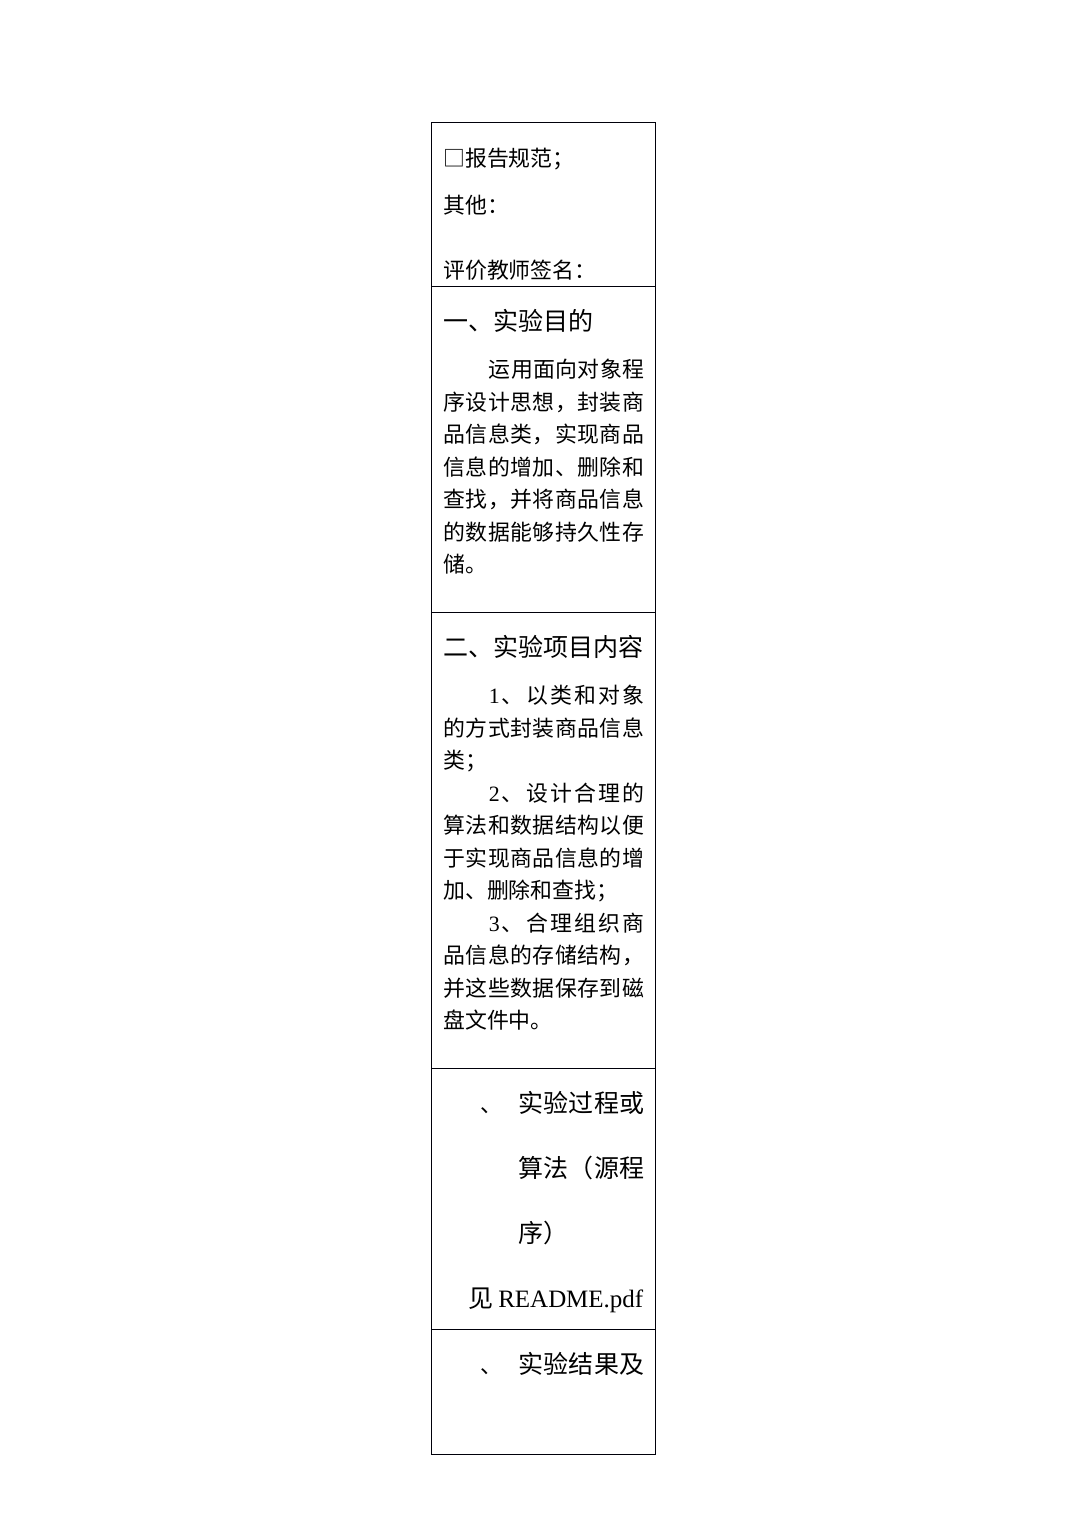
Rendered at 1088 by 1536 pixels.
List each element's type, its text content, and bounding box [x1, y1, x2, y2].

table_cell 一、实验目的 运用面向对象程序设计思想，封装商品信息类，实现商品信息的增加、删除和查找，并将商品信息的数据能够持久性存储。 [432, 287, 655, 612]
table_cell 实验过程或算法（源程序） 见README.pdf [432, 1069, 655, 1329]
table_cell 二、实验项目内容 1、以类和对象的方式封装商品信息类； 2、设计合理的算法和数据结构以便于实现商品信息的增加、删除和查找； 3、合理组织商品信息的存储结构，并这些数据保存到磁盘文件中。 [432, 613, 655, 1068]
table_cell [432, 123, 655, 286]
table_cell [432, 1330, 655, 1453]
